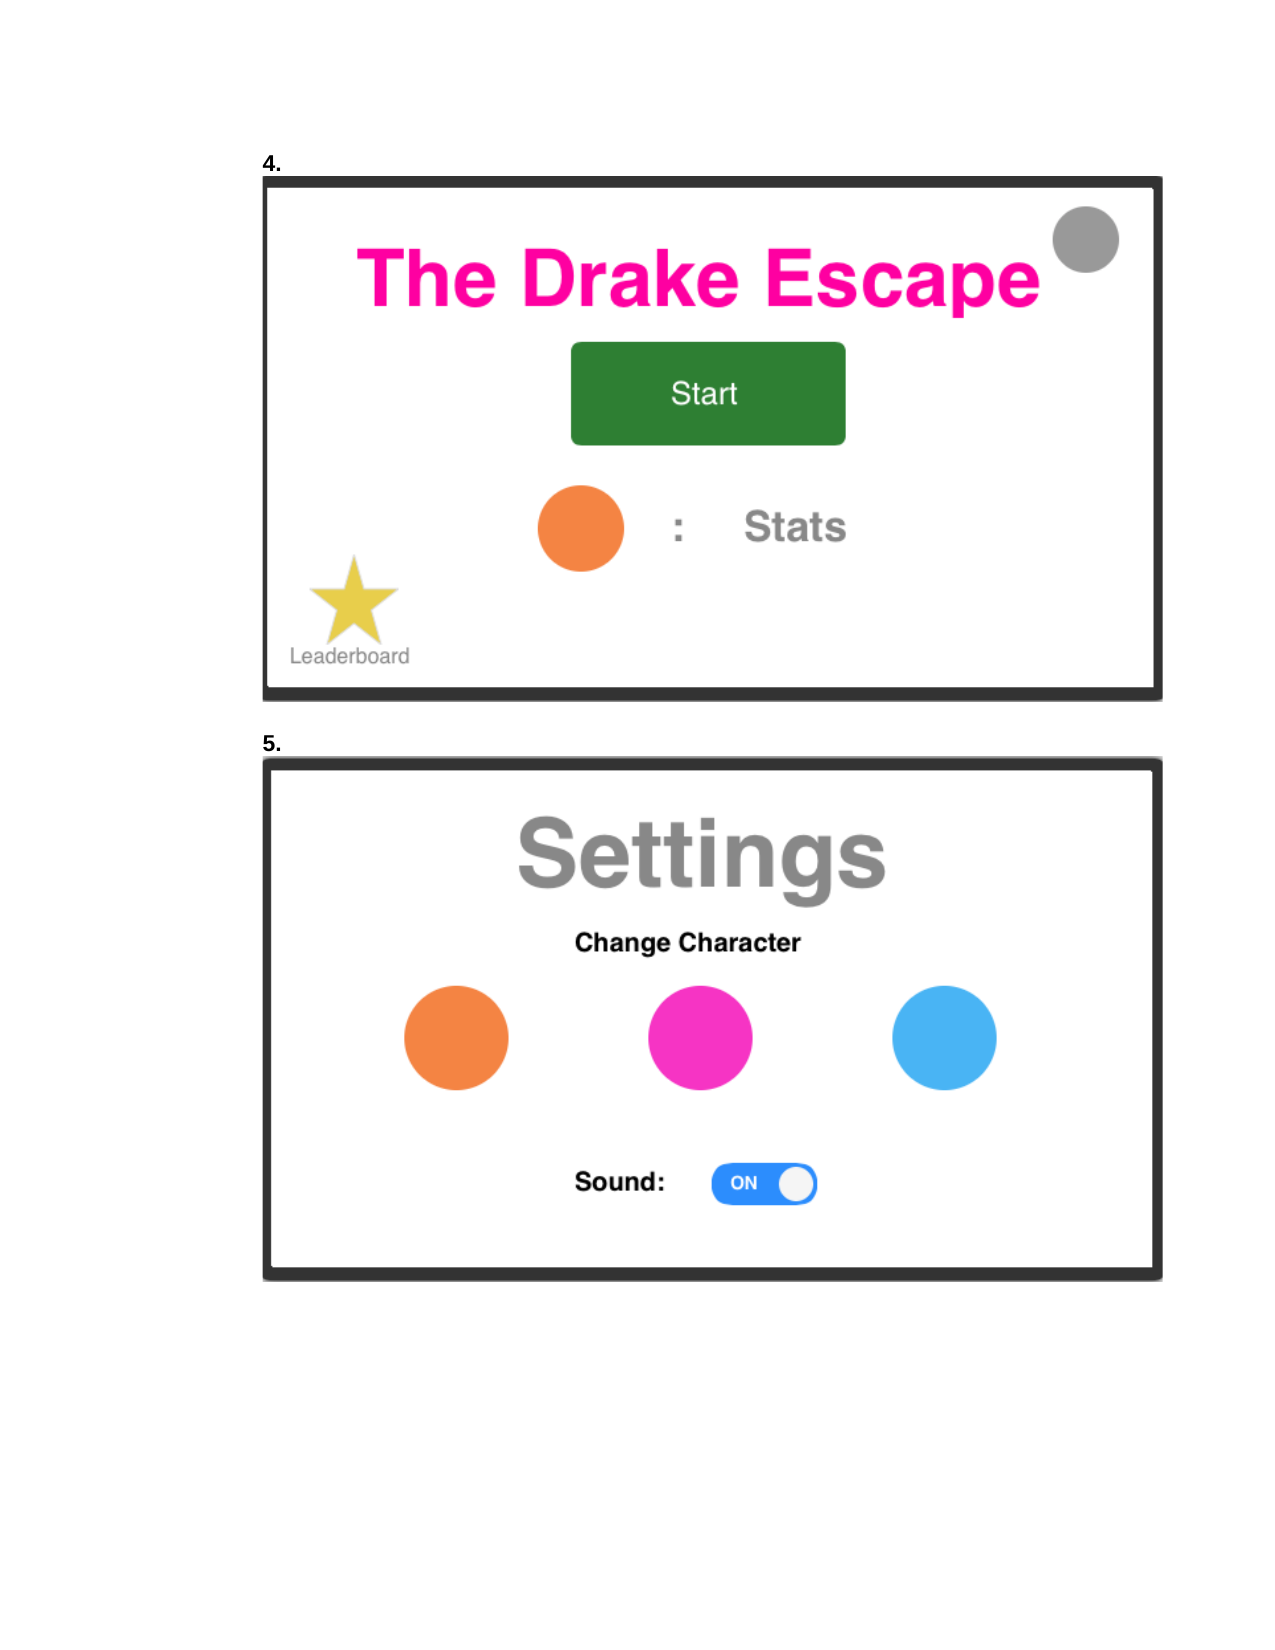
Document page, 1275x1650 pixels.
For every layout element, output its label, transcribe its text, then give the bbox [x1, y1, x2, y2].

picture [262, 176, 1163, 702]
text 4. [262, 150, 1087, 176]
text 5. [262, 730, 1087, 756]
picture [262, 756, 1163, 1282]
